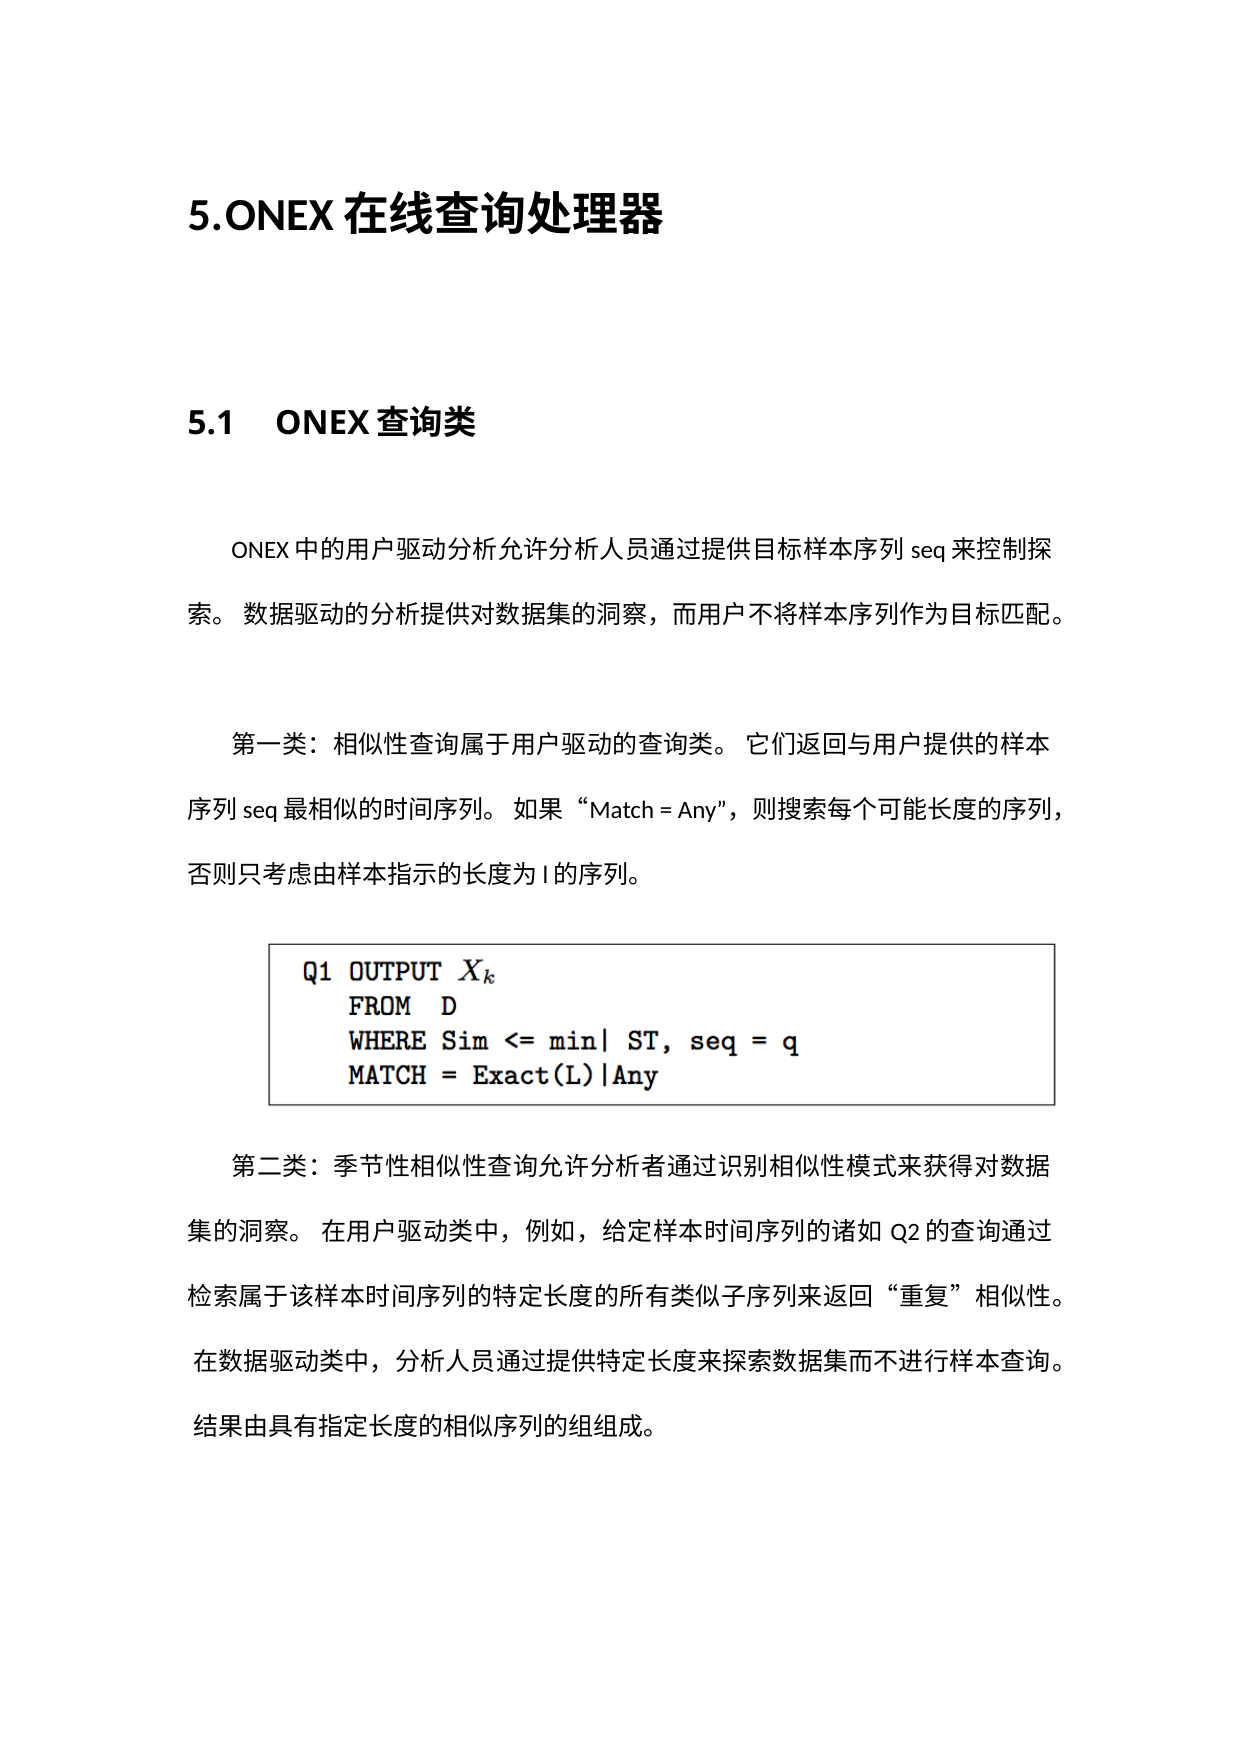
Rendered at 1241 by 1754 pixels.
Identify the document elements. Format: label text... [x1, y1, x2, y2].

picture [231, 904, 1096, 1126]
subtitle ONEX在线查询处理器 [187, 162, 1053, 259]
text 第二类：季节性相似性查询允许分析者通过识别相似性模式来获得对数据集的洞察。 在用户驱动类中，例如，给定样本时间序列的诸如Q2的查询通过检索属于该样本时间序列的特定长度的所有类似子序列来返回“重复”相似性。 在数据驱动类中，分析人员通过提供特定长度来探索数据集而不进行样本查询。 结果由具有指定长度的相似序列的组组成。 [187, 1132, 1053, 1457]
text 第一类：相似性查询属于用户驱动的查询类。 它们返回与用户提供的样本序列seq最相似的时间序列。 如果“Match = Any”，则搜索每个可能长度的序列，否则只考虑由样本指示的长度为l的序列。 [187, 710, 1053, 905]
subtitle ONEX查询类 [187, 387, 1053, 452]
text ONEX中的用户驱动分析允许分析人员通过提供目标样本序列seq来控制探索。 数据驱动的分析提供对数据集的洞察，而用户不将样本序列作为目标匹配。 [187, 515, 1053, 710]
